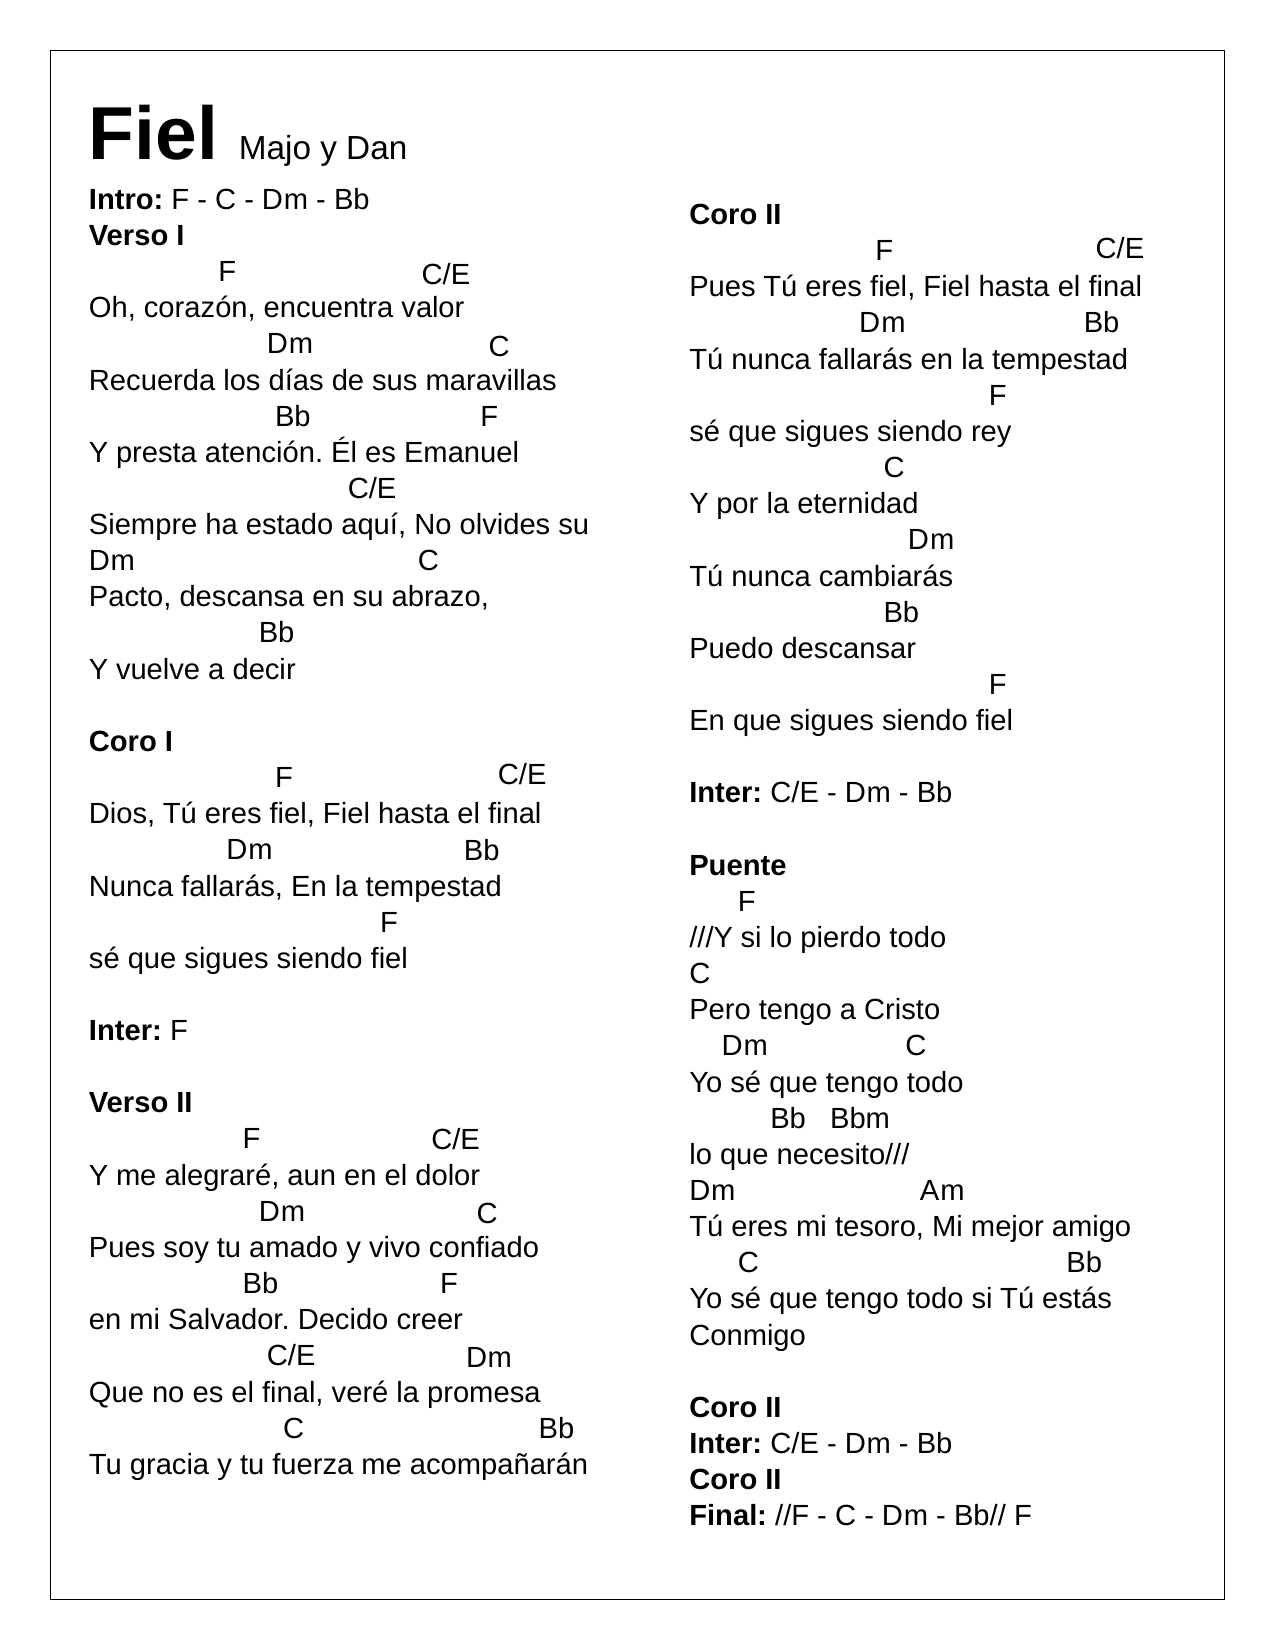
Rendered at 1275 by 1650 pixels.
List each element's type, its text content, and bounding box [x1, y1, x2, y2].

text Coro II [689, 197, 1216, 231]
text D m A m [689, 1173, 1216, 1207]
text sé que sigues siendo fiel [89, 941, 615, 974]
text Inter: C/E - D m - Bb [689, 1426, 1216, 1459]
text ///Y si lo pierdo todo [689, 920, 1216, 953]
text Y me alegraré, aun en el dolor [89, 1158, 615, 1191]
text En que sigues siendo fiel [689, 703, 1216, 737]
text Pacto, descansa en su abrazo, [89, 579, 615, 613]
text Intro: F - C - D m - Bb [89, 182, 615, 215]
text D m [89, 832, 615, 866]
text sé que sigues siendo rey [689, 414, 1216, 447]
text Bb Bbm [689, 1101, 1216, 1134]
text Fiel Majo y Dan [89, 89, 615, 175]
text Coro II [689, 1462, 1216, 1496]
text F [689, 233, 1216, 267]
text Inter: C/E - D m - Bb [689, 775, 1216, 809]
text D m [689, 522, 1216, 556]
text F [689, 378, 1216, 411]
text C Bb [89, 1411, 615, 1444]
text Tú nunca cambiarás [689, 558, 1216, 592]
text Nunca fallarás, En la tempestad [89, 868, 615, 902]
text C [689, 450, 1216, 484]
text F [689, 884, 1216, 917]
text Bb [89, 616, 615, 649]
text Tú eres mi tesoro, Mi mejor amigo [689, 1209, 1216, 1243]
text Y vuelve a decir [89, 652, 615, 685]
text Que no es el final, veré la promesa [89, 1374, 615, 1408]
text D m [89, 1194, 615, 1227]
text F [89, 254, 615, 288]
text Y por la eternidad [689, 486, 1216, 520]
text Puente [689, 848, 1216, 881]
text Coro I [89, 724, 615, 757]
text Dios, Tú eres fiel, Fiel hasta el final [89, 796, 615, 830]
text F [89, 905, 615, 938]
text D m C [89, 543, 615, 577]
text C Bb [689, 1245, 1216, 1279]
text Yo sé que tengo todo si Tú estás [689, 1281, 1216, 1315]
text F [689, 667, 1216, 701]
text Siempre ha estado aquí, No olvides su [89, 507, 615, 541]
text Yo sé que tengo todo [689, 1064, 1216, 1098]
text Inter: F [89, 1013, 615, 1047]
text Final: //F - C - D m - Bb// F [689, 1498, 1216, 1532]
text C [689, 956, 1216, 990]
text Puedo descansar [689, 631, 1216, 664]
text Bb F [89, 1266, 615, 1300]
text en mi Salvador. Decido creer [89, 1302, 615, 1336]
text Conmigo [689, 1318, 1216, 1351]
text C/E [89, 471, 615, 504]
text Verso I [89, 218, 615, 251]
text F [89, 760, 615, 794]
text lo que necesito/// [689, 1137, 1216, 1170]
text Pero tengo a Cristo [689, 992, 1216, 1026]
text D m [89, 326, 615, 360]
text D m C [689, 1028, 1216, 1062]
text F [89, 1122, 615, 1155]
text D m Bb [689, 306, 1216, 339]
text Bb F [89, 399, 615, 432]
text Oh, corazón, encuentra valor [89, 290, 615, 324]
text C/E [89, 1338, 615, 1372]
text Verso II [89, 1085, 615, 1119]
text Recuerda los días de sus maravillas [89, 362, 615, 396]
text Pues Tú eres fiel, Fiel hasta el final [689, 269, 1216, 303]
text Tu gracia y tu fuerza me acompañarán [89, 1447, 615, 1480]
text Tú nunca fallarás en la tempestad [689, 342, 1216, 375]
text Y presta atención. Él es Emanuel [89, 435, 615, 468]
text Bb [689, 595, 1216, 628]
text Coro II [689, 1390, 1216, 1423]
text Pues soy tu amado y vivo confiado [89, 1230, 615, 1263]
